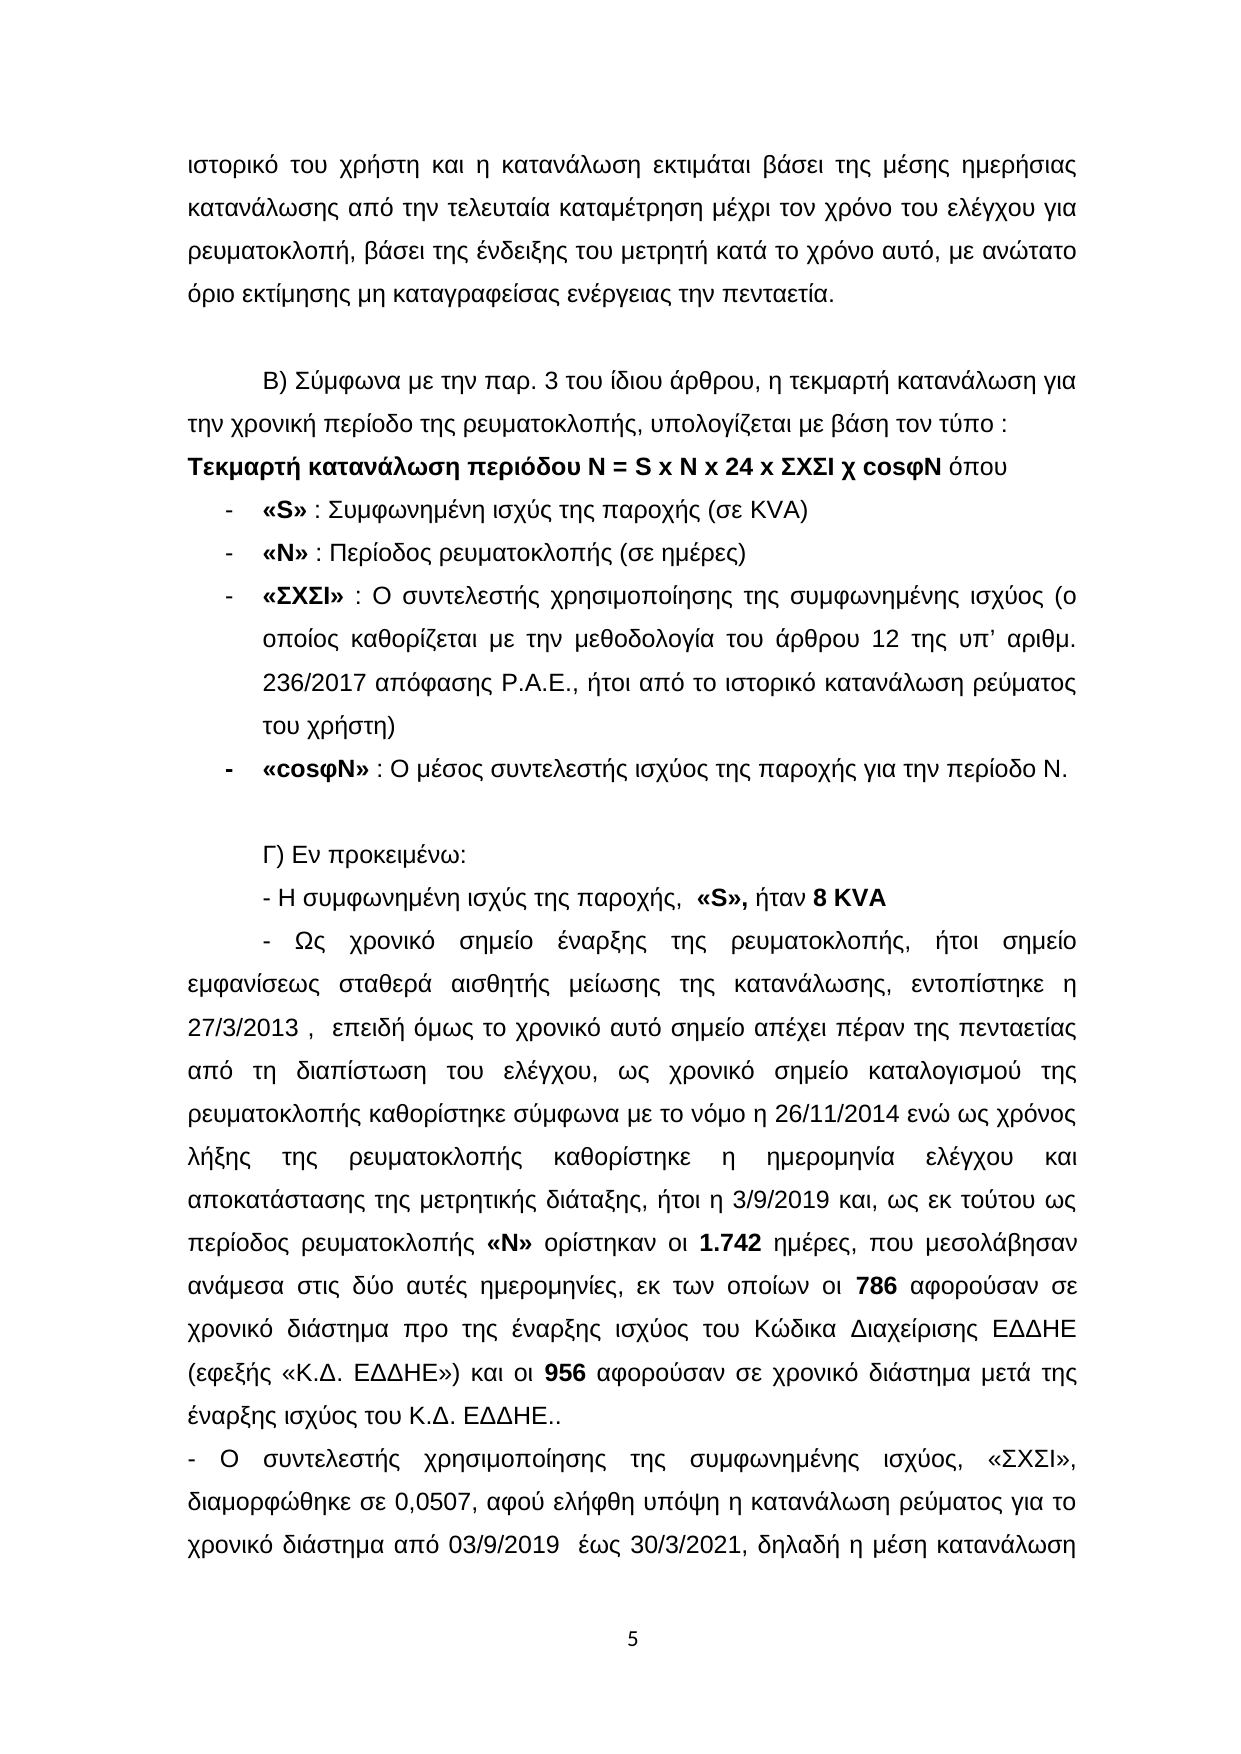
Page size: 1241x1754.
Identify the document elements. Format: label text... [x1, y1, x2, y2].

list «cosφN» : Ο μέσος συντελεστής ισχύος της παροχής για την περίοδο Ν. [225, 754, 1078, 782]
list «S» : Συμφωνημένη ισχύς της παροχής (σε KVA) [225, 495, 1078, 524]
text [187, 1444, 1078, 1559]
text Τεκμαρτή κατανάλωση περιόδου Ν = S x N x 24 x ΣΧΣΙ χ cosφN όπου [187, 452, 1078, 481]
list - Η συμφωνημένη ισχύς της παροχής, «S», ήταν 8 KVA [187, 883, 1078, 912]
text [187, 150, 1078, 308]
list «Ν» : Περίοδος ρευματοκλοπής (σε ημέρες) [225, 538, 1078, 567]
text Β) Σύμφωνα με την παρ. 3 του ίδιου άρθρου, η τεκμαρτή κατανάλωση για την χρονική περίοδο της ρευματοκλοπής, υπολογίζεται με βάση τον τύπο : [187, 366, 1078, 437]
list Γ) Εν προκειμένω: [187, 840, 1078, 869]
list «ΣΧΣΙ» : Ο συντελεστής χρησιμοποίησης της συμφωνημένης ισχύος (ο οποίος καθορίζεται με την μεθοδολογία του άρθρου 12 της υπ’ αριθμ. 236/2017 απόφασης Ρ.Α.Ε., ήτοι από το ιστορικό κατανάλωση ρεύματος του χρήστη) [225, 581, 1078, 739]
list - Ως χρονικό σημείο έναρξης της ρευματοκλοπής, ήτοι σημείο εμφανίσεως σταθερά αισθητής μείωσης της κατανάλωσης, εντοπίστηκε η 27/3/2013 , επειδή όμως το χρονικό αυτό σημείο απέχει πέραν της πενταετίας από τη διαπίστωση του ελέγχου, ως χρονικό σημείο καταλογισμού της ρευματοκλοπής καθορίστηκε σύμφωνα με το νόμο η 26/11/2014 ενώ ως χρόνος λήξης της ρευματοκλοπής καθορίστηκε η ημερομηνία ελέγχου και αποκατάστασης της μετρητικής διάταξης, ήτοι η 3/9/2019 και, ως εκ τούτου ως περίοδος ρευματοκλοπής «Ν» ορίστηκαν οι 1.742 ημέρες, που μεσολάβησαν ανάμεσα στις δύο αυτές ημερομηνίες, εκ των οποίων οι 786 αφορούσαν σε χρονικό διάστημα προ της έναρξης ισχύος του Κώδικα Διαχείρισης ΕΔΔΗΕ (εφεξής «Κ.Δ. ΕΔΔΗΕ») και οι 956 αφορούσαν σε χρονικό διάστημα μετά της έναρξης ισχύος του Κ.Δ. ΕΔΔΗΕ.. [187, 926, 1078, 1429]
